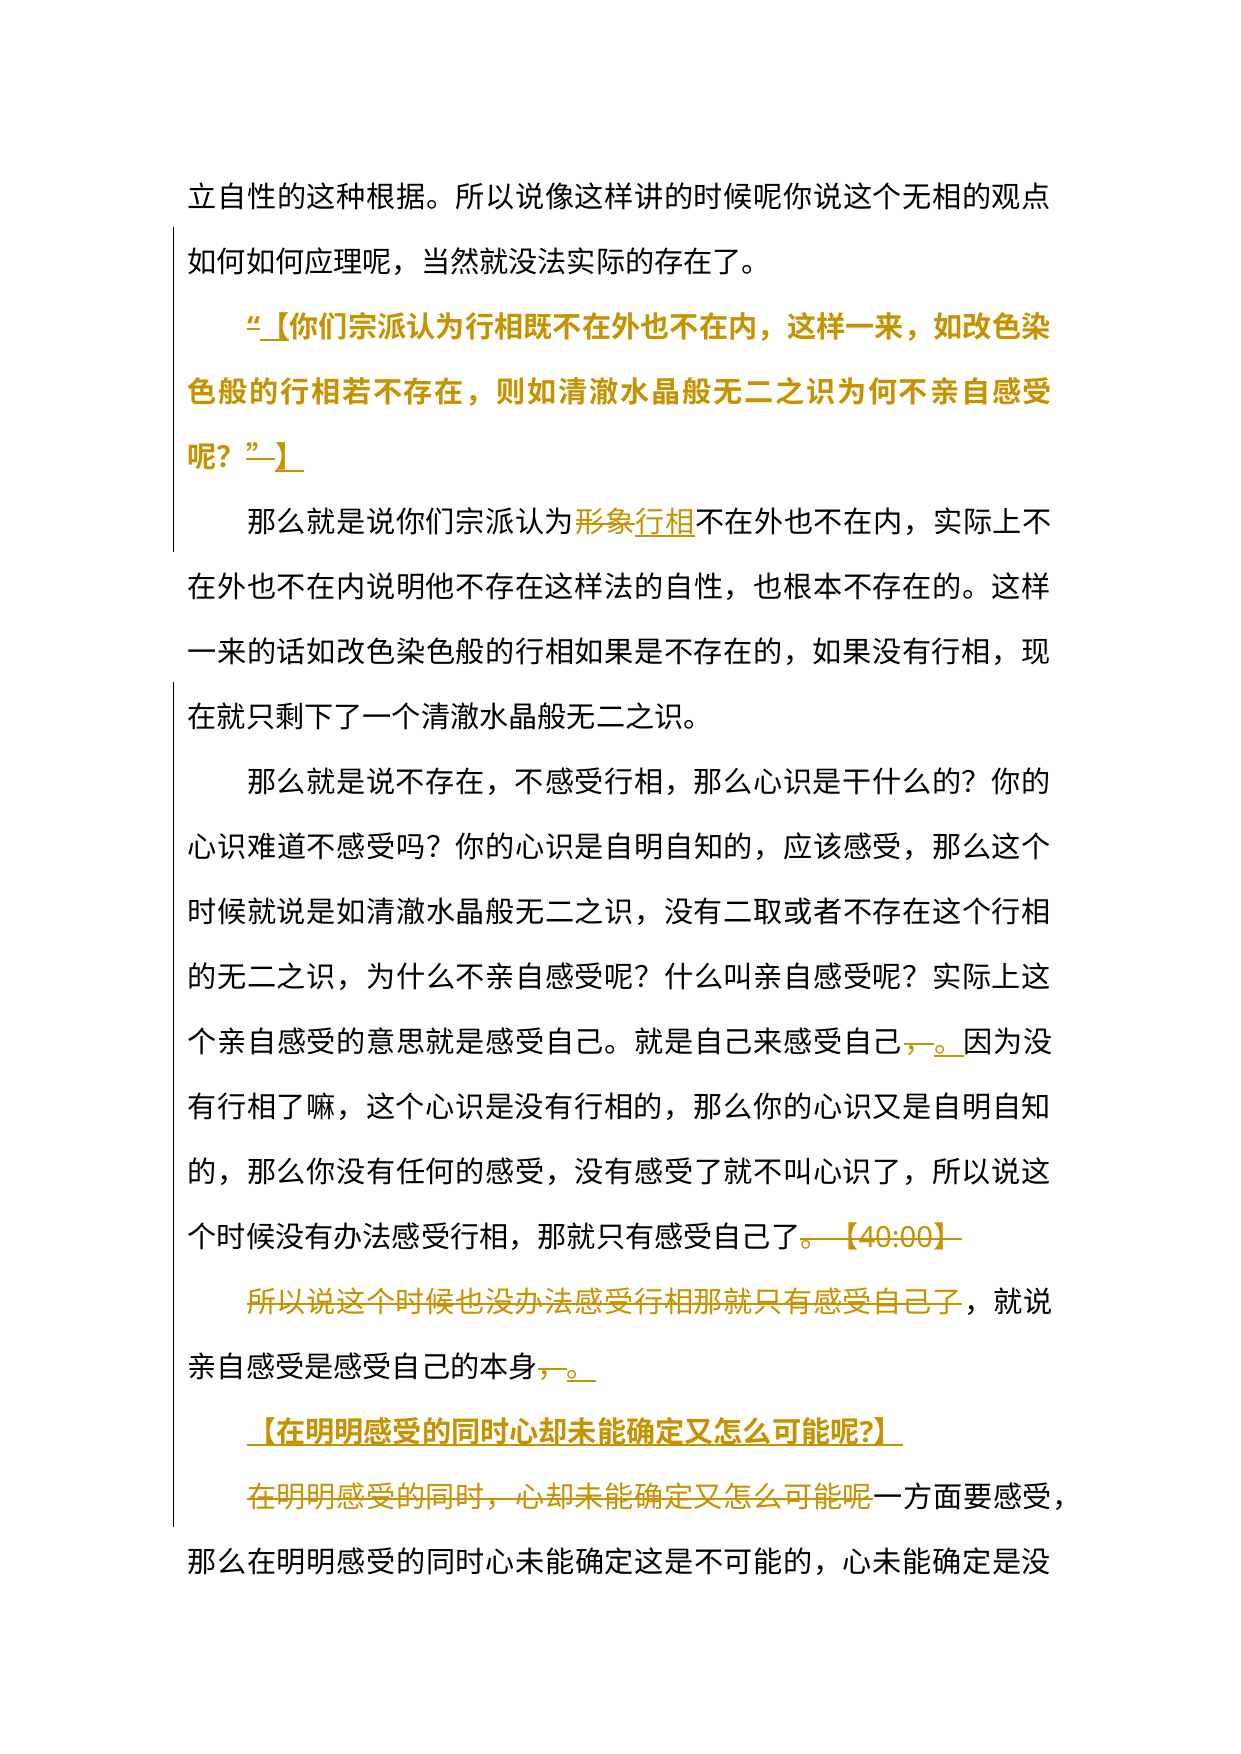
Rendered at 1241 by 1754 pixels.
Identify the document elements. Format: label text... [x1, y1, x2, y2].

text ，就说亲自感受是感受自己的本身 [187, 1267, 1053, 1397]
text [187, 162, 1053, 292]
text 那么就是说你们宗派认为不在外也不在内，实际上不在外也不在内说明他不存在这样法的自性，也根本不存在的。这样一来的话如改色染色般的行相如果是不存在的，如果没有行相，现在就只剩下了一个清澈水晶般无二之识。 [187, 487, 1053, 747]
text 那么就是说不存在，不感受行相，那么心识是干什么的？你的心识难道不感受吗？你的心识是自明自知的，应该感受，那么这个时候就说是如清澈水晶般无二之识，没有二取或者不存在这个行相的无二之识，为什么不亲自感受呢？什么叫亲自感受呢？实际上这个亲自感受的意思就是感受自己。就是自己来感受自己因为没有行相了嘛，这个心识是没有行相的，那么你的心识又是自明自知的，那么你没有任何的感受，没有感受了就不叫心识了，所以说这个时候没有办法感受行相，那就只有感受自己了 [187, 747, 1053, 1267]
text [187, 1462, 1053, 1592]
text 你们宗派认为行相既不在外也不在内，这样一来，如改色染色般的行相若不存在，则如清澈水晶般无二之识为何不亲自感受呢？ [187, 292, 1053, 487]
